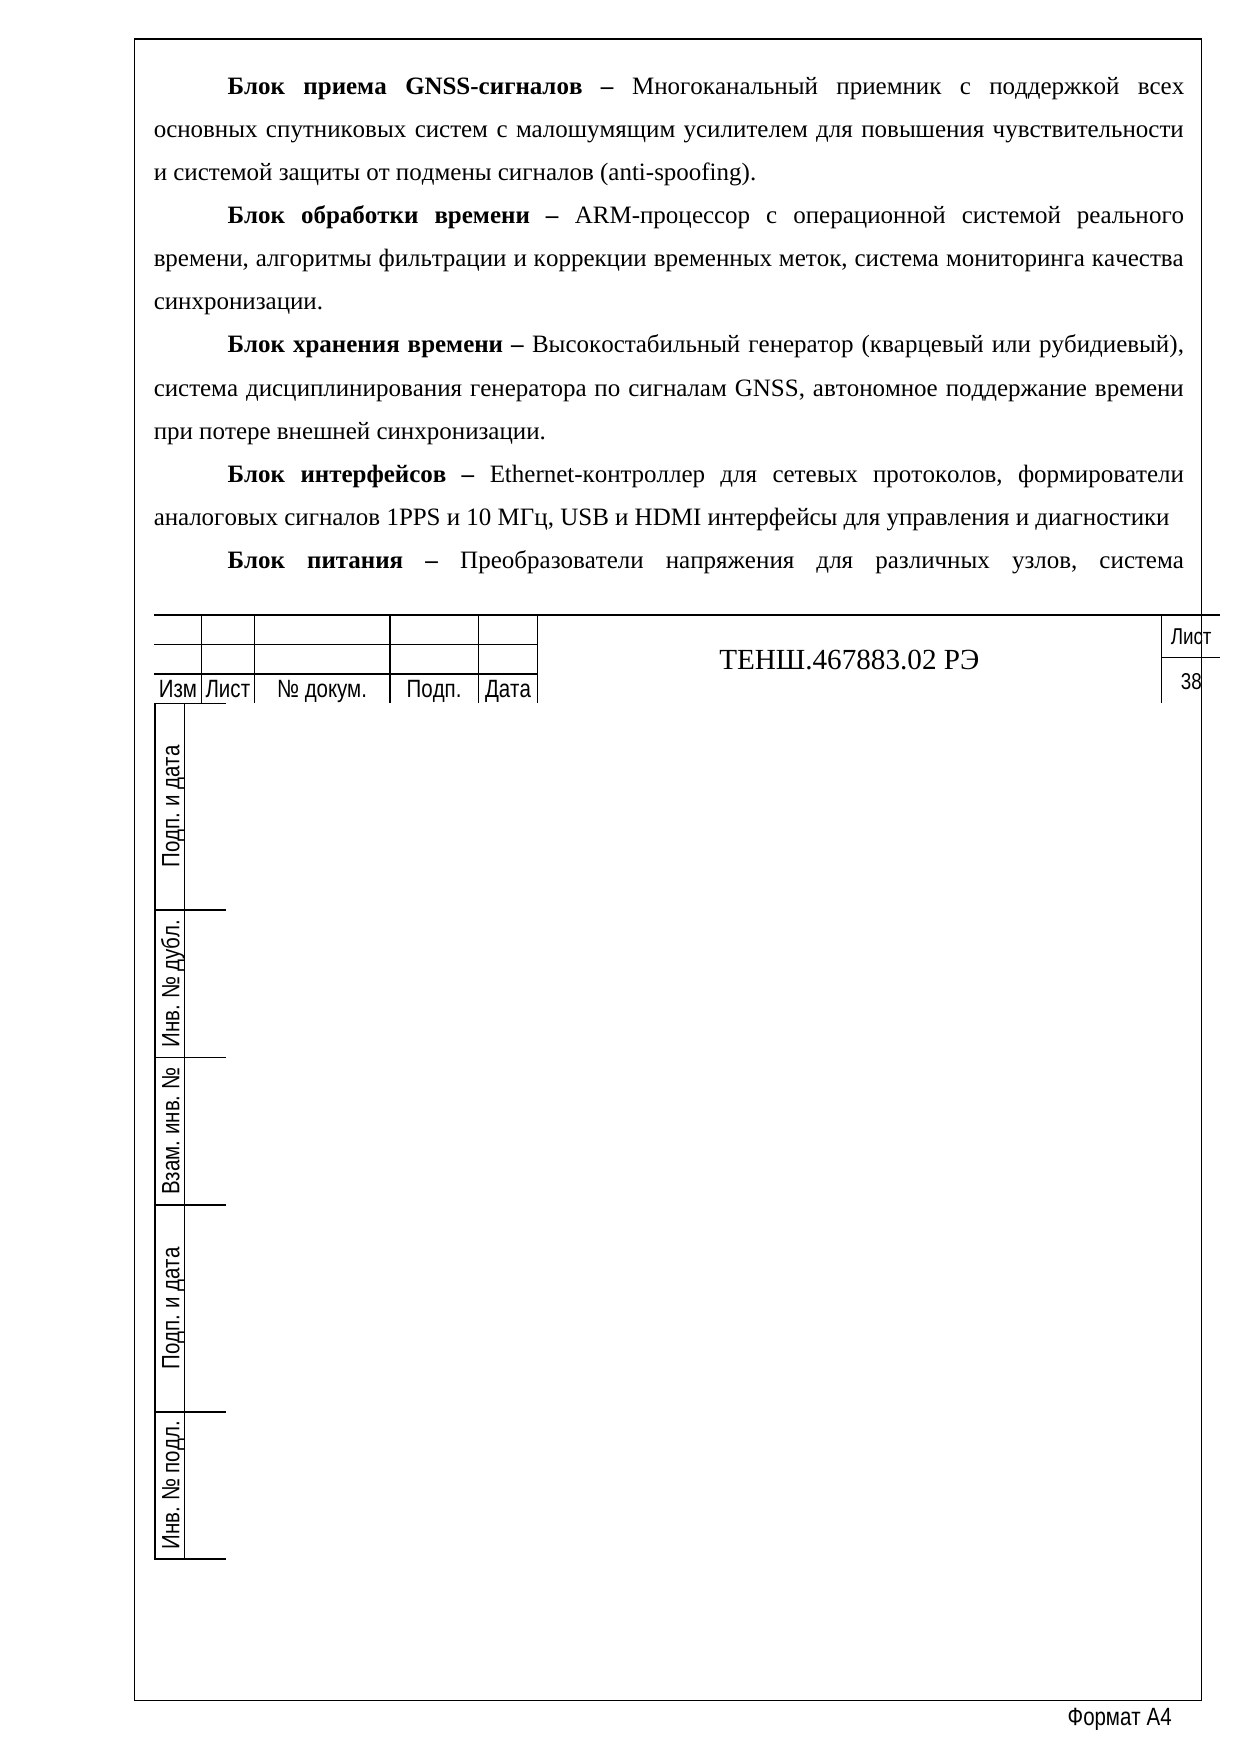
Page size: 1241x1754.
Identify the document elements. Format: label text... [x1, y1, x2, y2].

list Блок питания – Преобразователи напряжения для различных узлов, система резервирования питания, фильтры и стабилизаторы напряжения. [153, 545, 1185, 574]
list Блок хранения времени – Высокостабильный генератор (кварцевый или рубидиевый), система дисциплинирования генератора по сигналам GNSS, автономное поддержание времени при потере внешней синхронизации. [153, 329, 1185, 444]
list Блок приема GNSS-сигналов – Многоканальный приемник с поддержкой всех основных спутниковых систем с малошумящим усилителем для повышения чувствительности и системой защиты от подмены сигналов (anti-spoofing). [153, 71, 1185, 186]
list Блок интерфейсов – Ethernet-контроллер для сетевых протоколов, формирователи аналоговых сигналов 1PPS и 10 МГц, USB и HDMI интерфейсы для управления и диагностики [153, 459, 1185, 531]
list Блок обработки времени – ARM-процессор с операционной системой реального времени, алгоритмы фильтрации и коррекции временных меток, система мониторинга качества синхронизации. [153, 200, 1185, 315]
